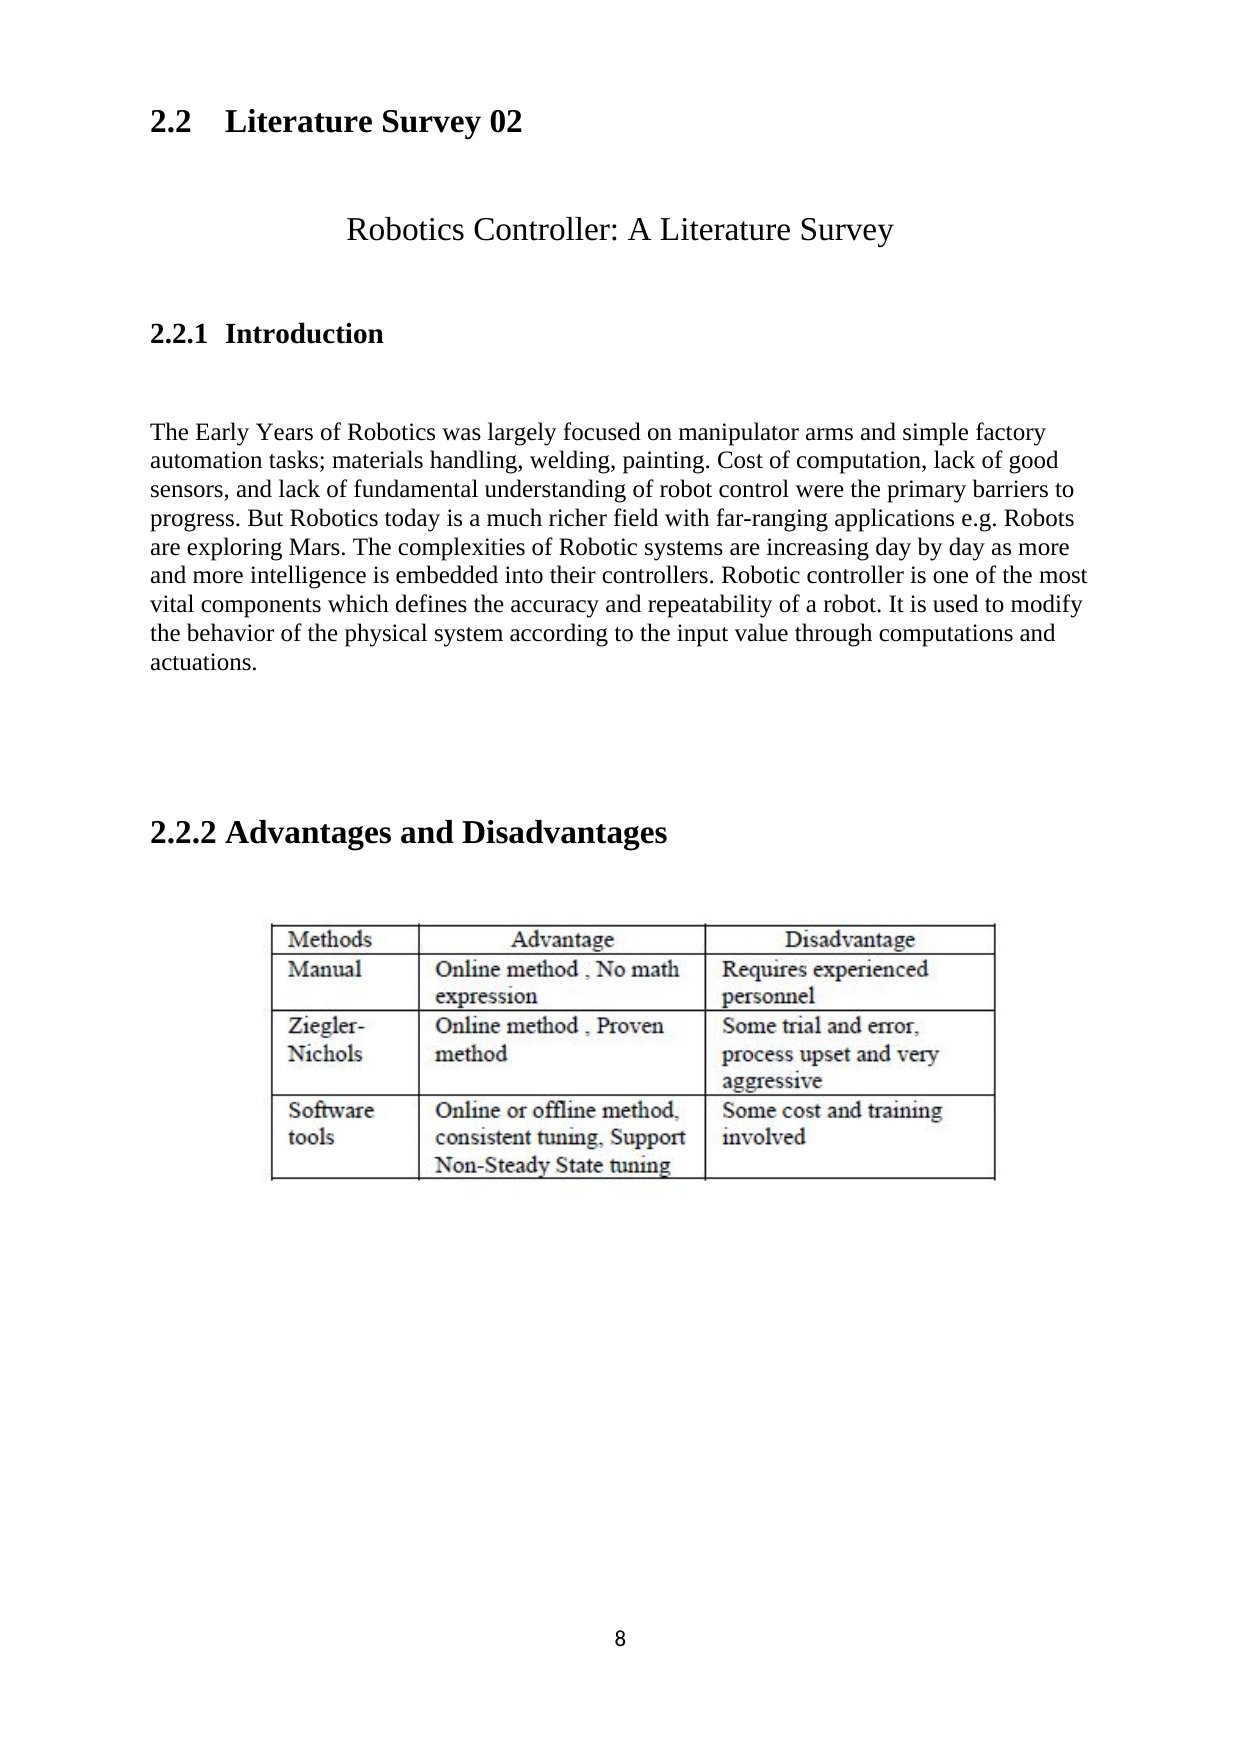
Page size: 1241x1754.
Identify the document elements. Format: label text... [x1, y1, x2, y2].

text 2.2 Literature Survey 02 [150, 102, 1090, 140]
picture [262, 919, 1010, 1198]
text The Early Years of Robotics was largely focused on manipulator arms and simple factory automation tasks; materials handling, welding, painting. Cost of computation, lack of good sensors, and lack of fundamental understanding of robot control were the primary barriers to progress. But Robotics today is a much richer field with far-ranging applications e.g. Robots are exploring Mars. The complexities of Robotic systems are increasing day by day as more and more intelligence is embedded into their controllers. Robotic controller is one of the most vital components which defines the accuracy and repeatability of a robot. It is used to modify the behavior of the physical system according to the input value through computations and actuations. [150, 417, 1090, 676]
text 2.2.2 Advantages and Disadvantages [150, 812, 1090, 850]
text Robotics Controller: A Literature Survey [150, 209, 1090, 247]
text 2.2.1 Introduction [150, 317, 1090, 350]
